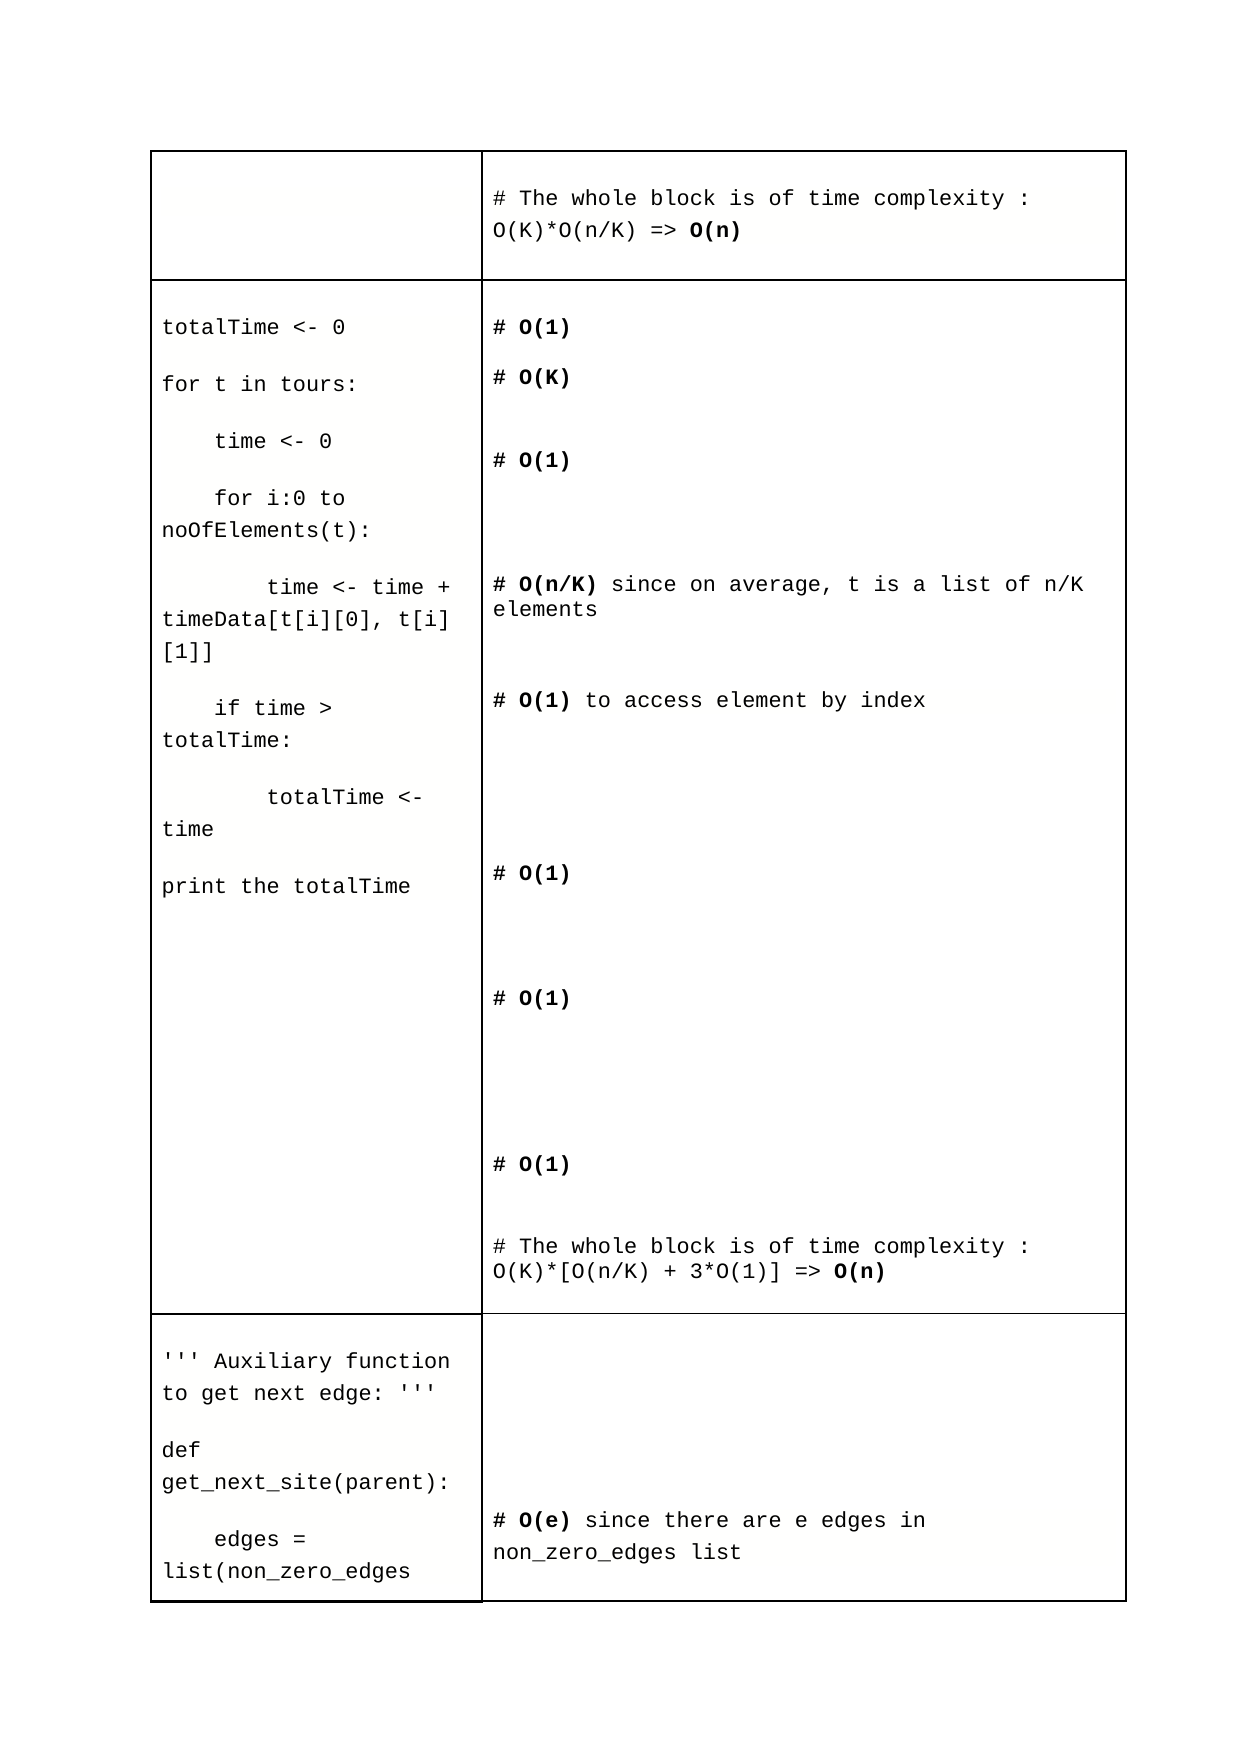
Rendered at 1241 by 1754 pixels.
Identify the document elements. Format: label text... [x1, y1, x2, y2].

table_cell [483, 1314, 1125, 1600]
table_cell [152, 152, 481, 279]
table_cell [152, 1315, 481, 1600]
table_cell totalTime <- 0 for t in tours: time <- 0 for i:0 to noOfElements(t): time <- time + timeData[t[i][0], t[i][1]] if time > totalTime: totalTime <- time print the totalTime [152, 281, 481, 1312]
table_cell # O(1) # O(K) # O(1) # O(n/K) since on average, t is a list of n/K elements # O(1) to access element by index # O(1) # O(1) # O(1) # The whole block is of time complexity : O(K)*[O(n/K) + 3*O(1)] => O(n) [483, 281, 1125, 1312]
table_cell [483, 152, 1125, 279]
